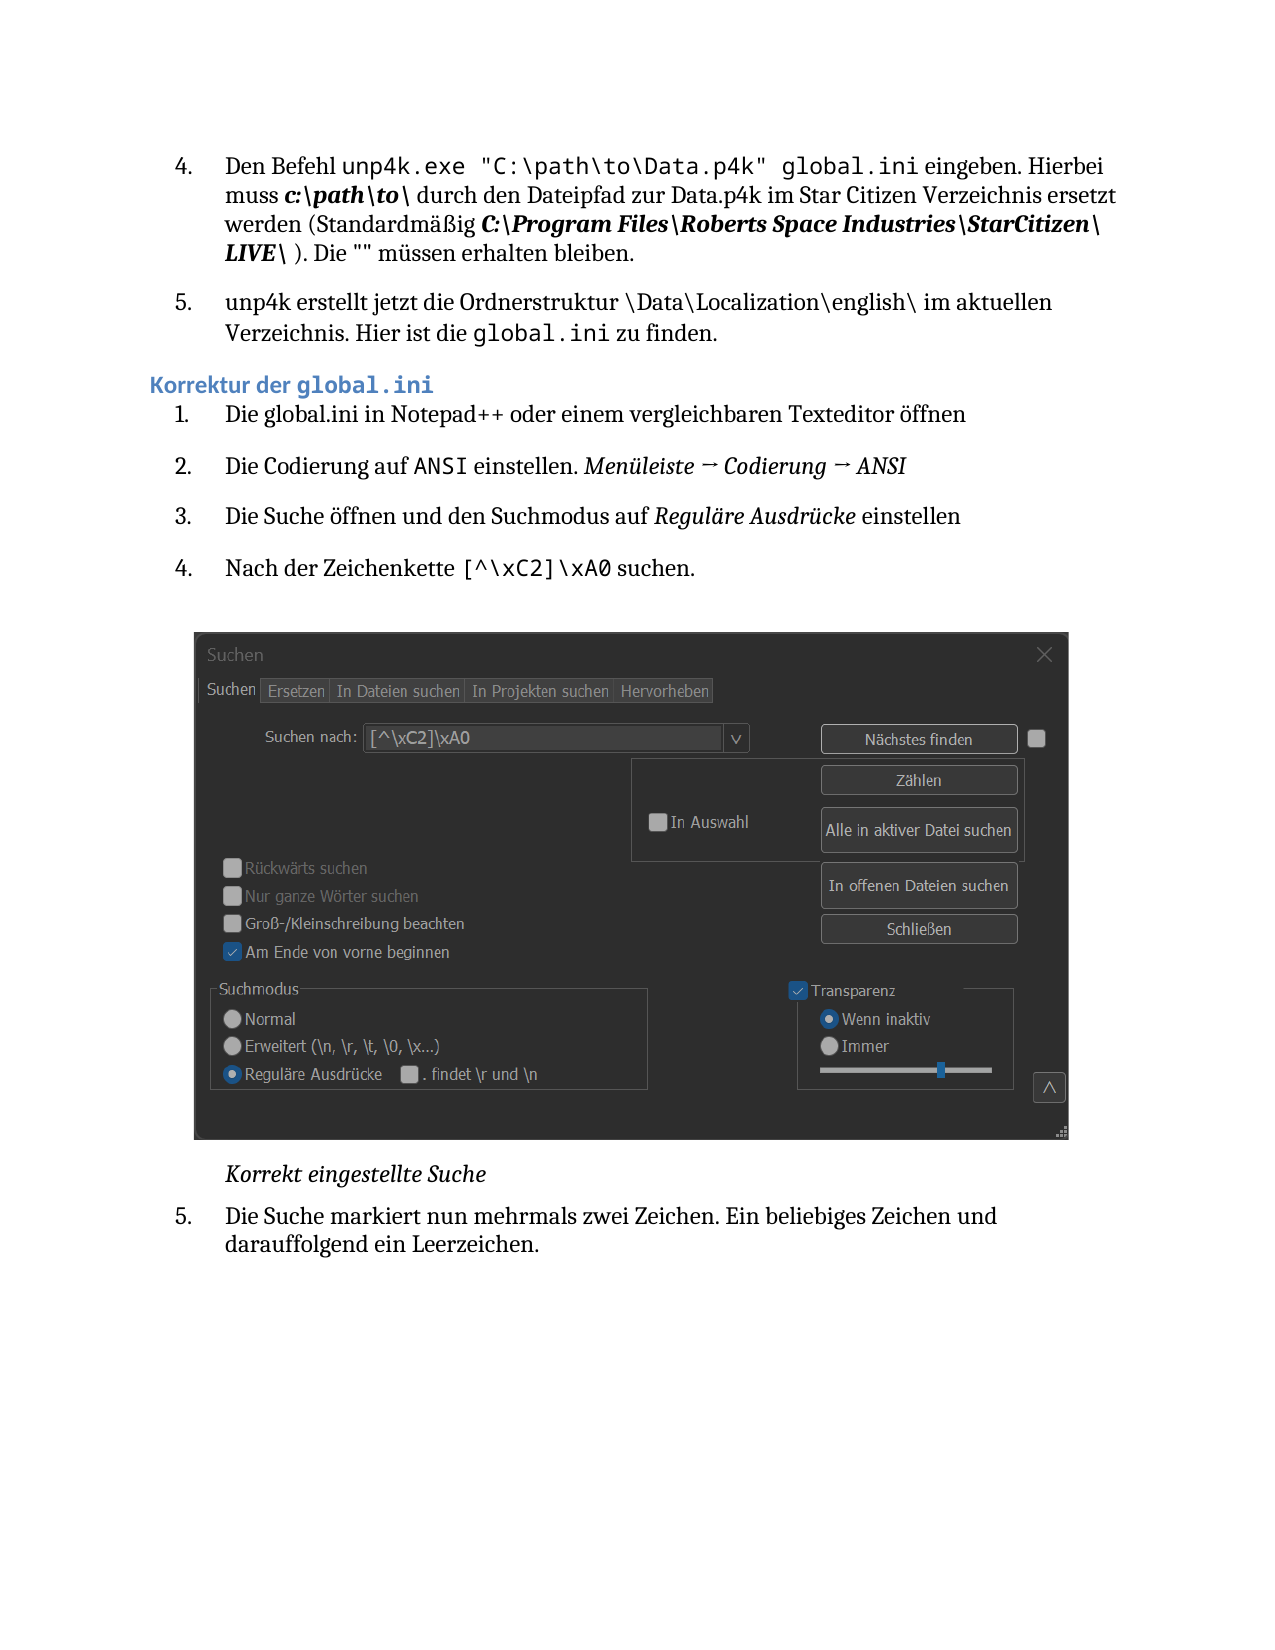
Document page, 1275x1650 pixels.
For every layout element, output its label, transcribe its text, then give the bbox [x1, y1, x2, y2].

list unp4k erstellt jetzt die Ordnerstruktur \Data\Localization\english\ im aktuellen Verzeichnis. Hier ist die global.ini zu finden. [175, 288, 1125, 348]
list Nach der Zeichenkette [^\xC2]\xA0 suchen. [175, 552, 1125, 583]
list Die Suche öffnen und den Suchmodus auf Reguläre Ausdrücke einstellen [175, 502, 1125, 531]
subtitle Korrektur der global.ini [150, 369, 1125, 400]
list Den Befehl unp4k.exe "C:\path\to\Data.p4k" global.ini eingeben. Hierbei muss c:\path\to\ durch den Dateipfad zur Data.p4k im Star Citizen Verzeichnis ersetzt werden (Standardmäßig C:\Program Files\Roberts Space Industries\StarCitizen\LIVE\ ). Die "" müssen erhalten bleiben. [175, 150, 1125, 267]
list Die Suche markiert nun mehrmals zwei Zeichen. Ein beliebiges Zeichen und darauffolgend ein Leerzeichen. [175, 1202, 1125, 1259]
list Die Codierung auf ANSI einstellen. Menüleiste → Codierung → ANSI [175, 450, 1125, 481]
picture [193, 632, 1069, 1140]
list Die global.ini in Notepad++ oder einem vergleichbaren Texteditor öffnen [175, 400, 1125, 429]
list Korrekt eingestellte Suche [175, 1160, 1125, 1189]
